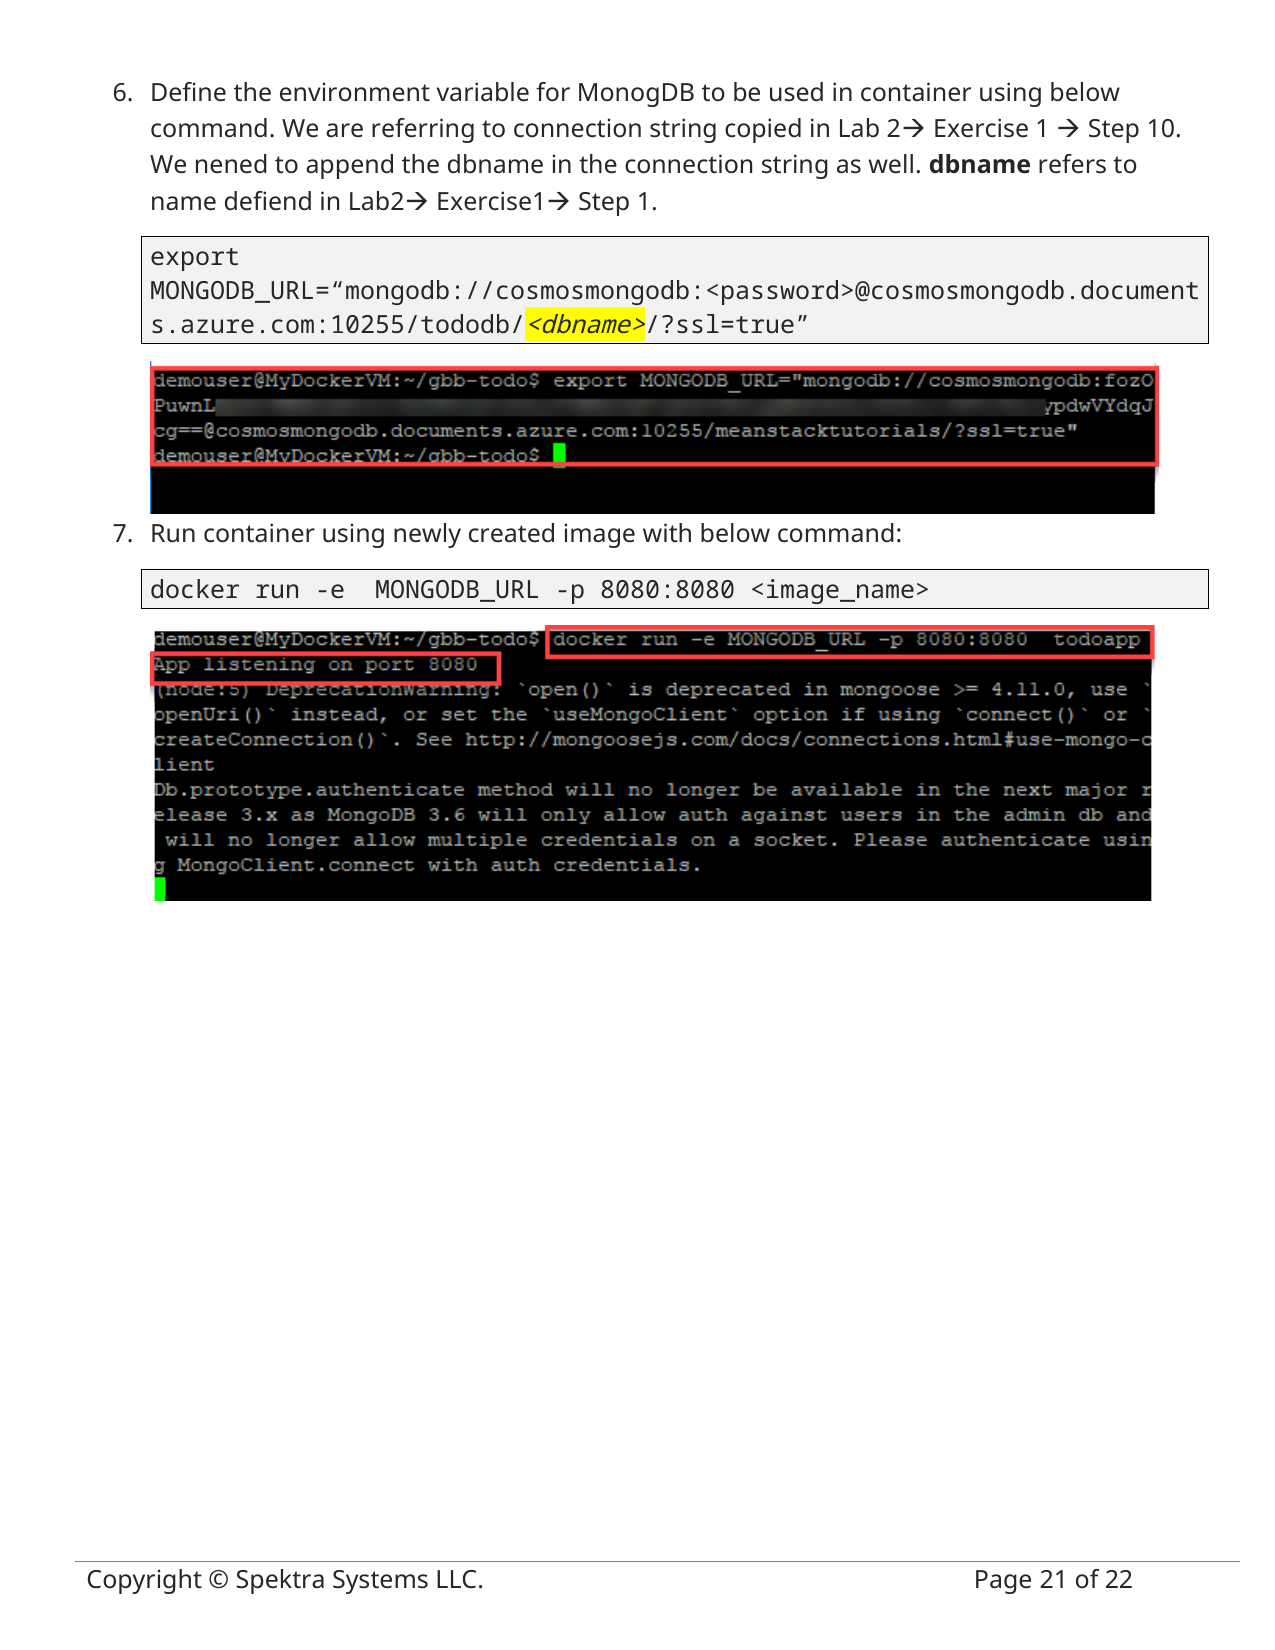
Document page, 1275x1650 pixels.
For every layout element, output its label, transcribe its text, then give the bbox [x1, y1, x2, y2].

picture [150, 361, 1160, 514]
text export MONGODB_URL=“mongodb://cosmosmongodb:<password>@cosmosmongodb.documents.azure.com:10255/tododb/<dbname>/?ssl=true” [142, 237, 1208, 343]
picture [150, 625, 1155, 901]
text docker run -e MONGODB_URL -p 8080:8080 <image_name> [142, 570, 1208, 608]
list Define the environment variable for MonogDB to be used in container using below command. We are referring to connection string copied in Lab 2 Exercise 1 Step 10. We nened to append the dbname in the connection string as well. dbname refers to name defiend in Lab2 Exercise1 Step 1. [112, 75, 1200, 217]
list Run container using newly created image with below command: [112, 516, 1200, 550]
